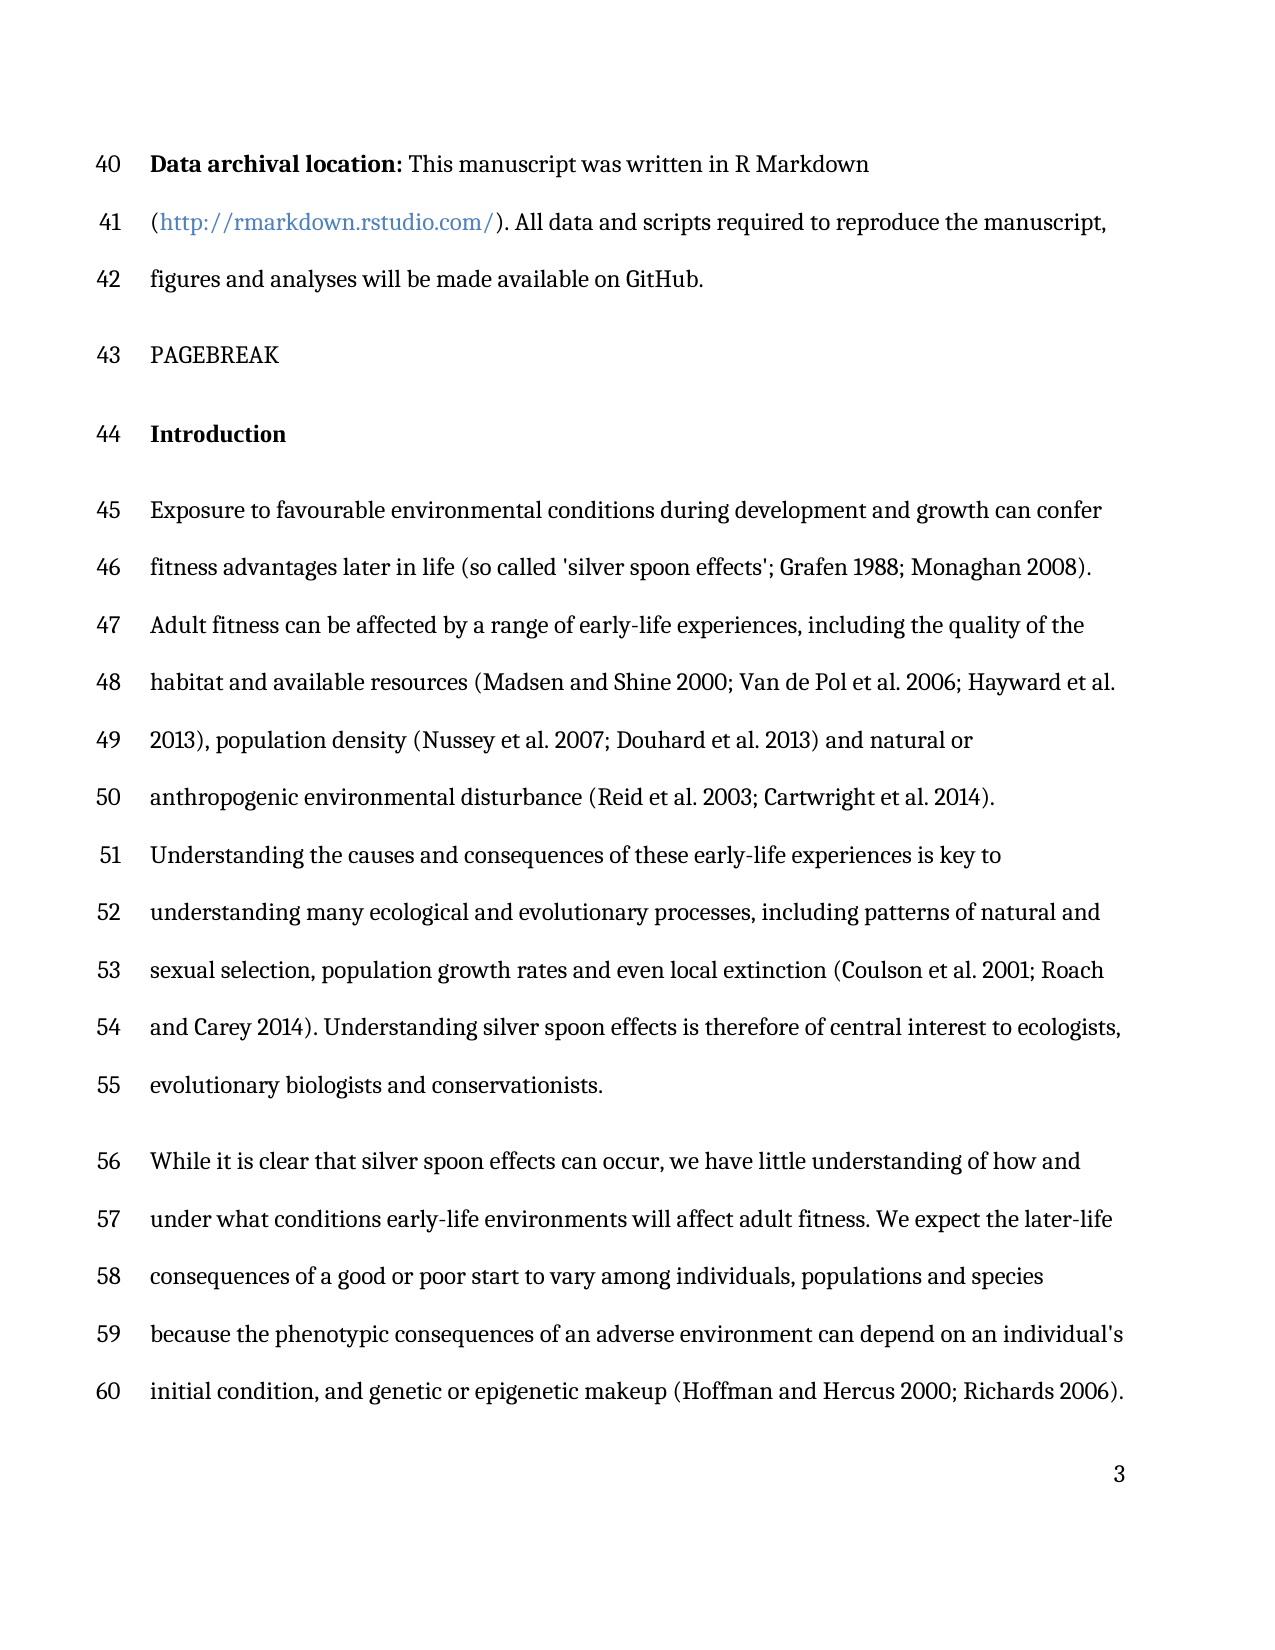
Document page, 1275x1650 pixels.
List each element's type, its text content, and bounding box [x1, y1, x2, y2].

text Exposure to favourable environmental conditions during development and growth can confer fitness advantages later in life (so called 'silver spoon effects'; Grafen 1988; Monaghan 2008). Adult fitness can be affected by a range of early-life experiences, including the quality of the habitat and available resources (Madsen and Shine 2000; Van de Pol et al. 2006; Hayward et al. 2013), population density (Nussey et al. 2007; Douhard et al. 2013) and natural or anthropogenic environmental disturbance (Reid et al. 2003; Cartwright et al. 2014). Understanding the causes and consequences of these early-life experiences is key to understanding many ecological and evolutionary processes, including patterns of natural and sexual selection, population growth rates and even local extinction (Coulson et al. 2001; Roach and Carey 2014). Understanding silver spoon effects is therefore of central interest to ecologists, evolutionary biologists and conservationists. [150, 496, 1125, 1099]
text PAGEBREAK [150, 341, 1125, 370]
subtitle Introduction [150, 419, 1125, 448]
